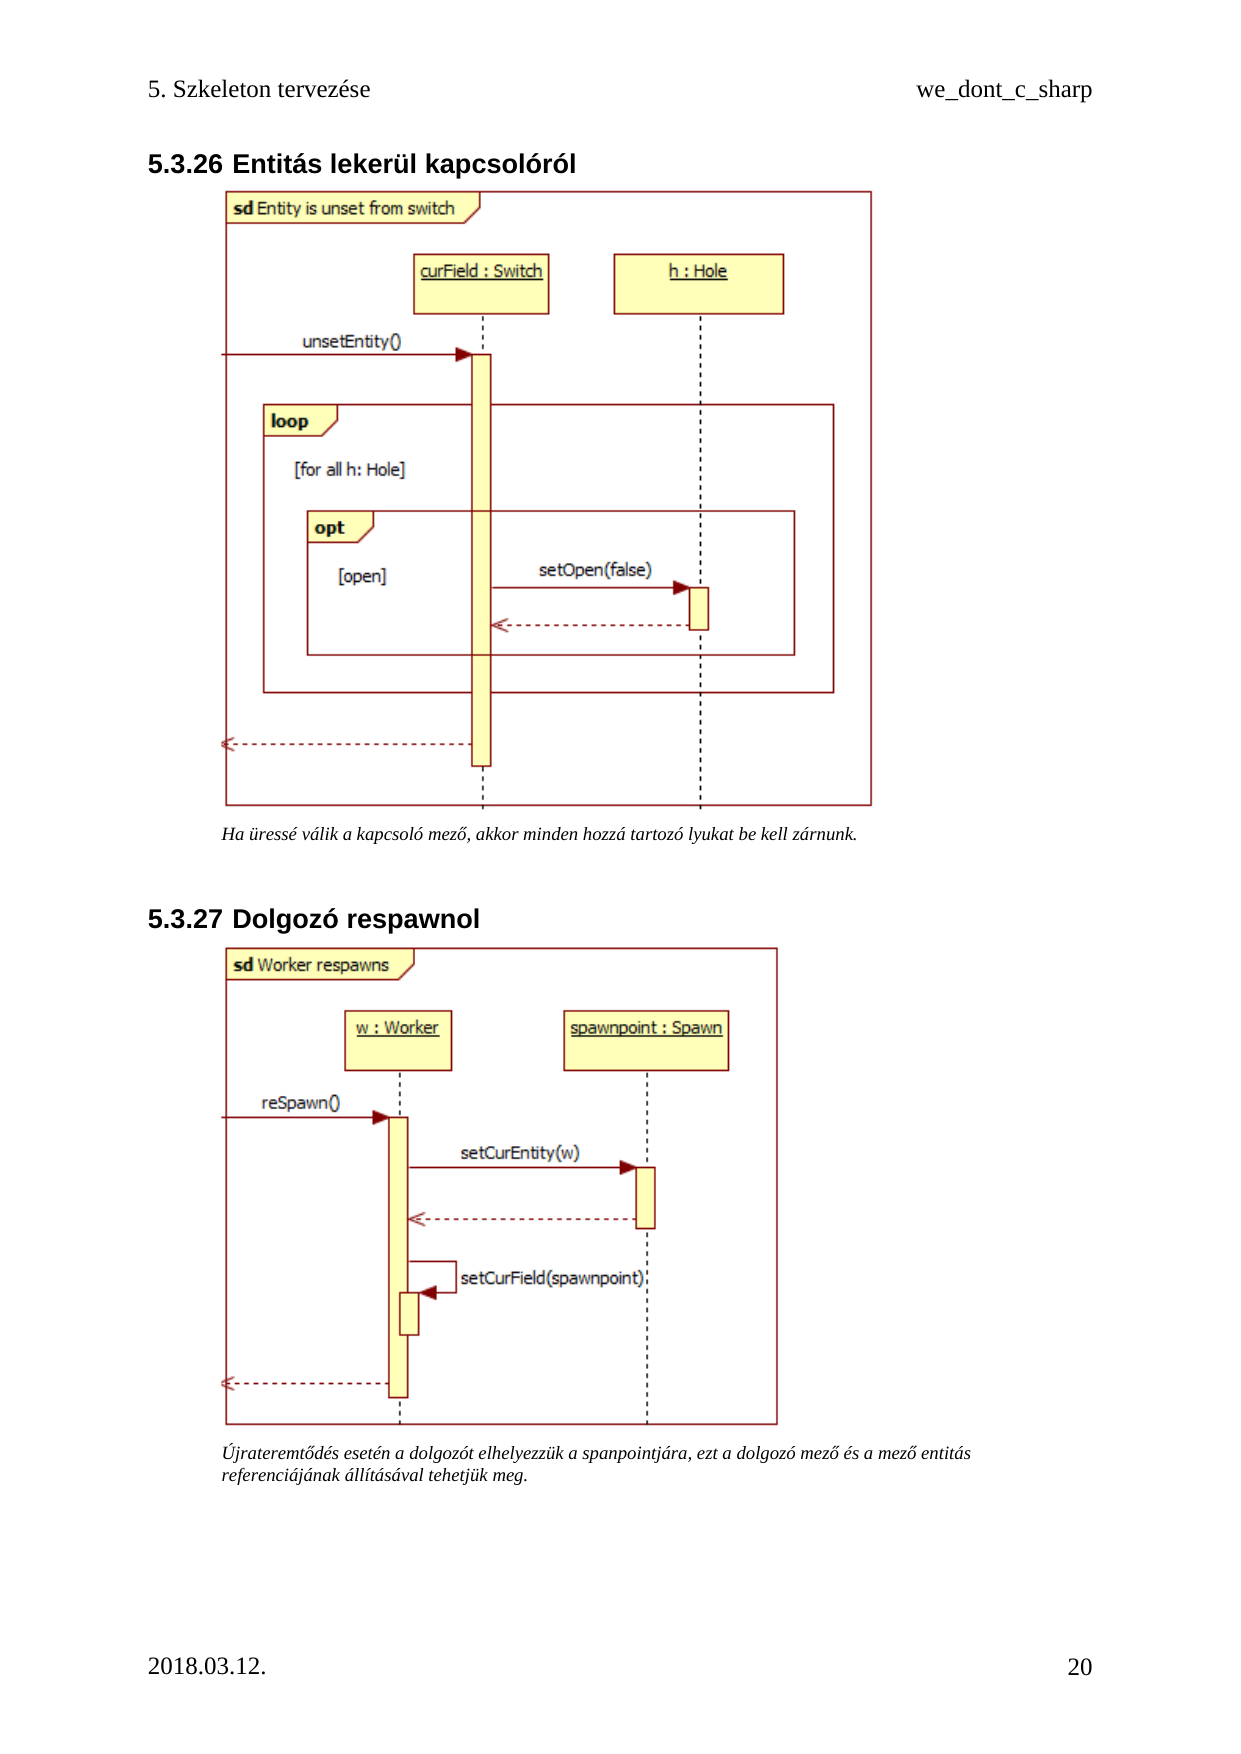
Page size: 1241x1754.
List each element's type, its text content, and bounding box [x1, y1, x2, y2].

text Újrateremtődés esetén a dolgozót elhelyezzük a spanpointjára, ezt a dolgozó mező és a mező entitás referenciájának állításával tehetjük meg. [221, 1442, 1093, 1485]
subtitle Dolgozó respawnol [148, 903, 1093, 934]
picture [221, 940, 789, 1430]
text Ha üressé válik a kapcsoló mező, akkor minden hozzá tartozó lyukat be kell zárnunk. [221, 823, 1093, 844]
subtitle Entitás lekerül kapcsolóról [148, 148, 1093, 179]
picture [221, 185, 880, 811]
